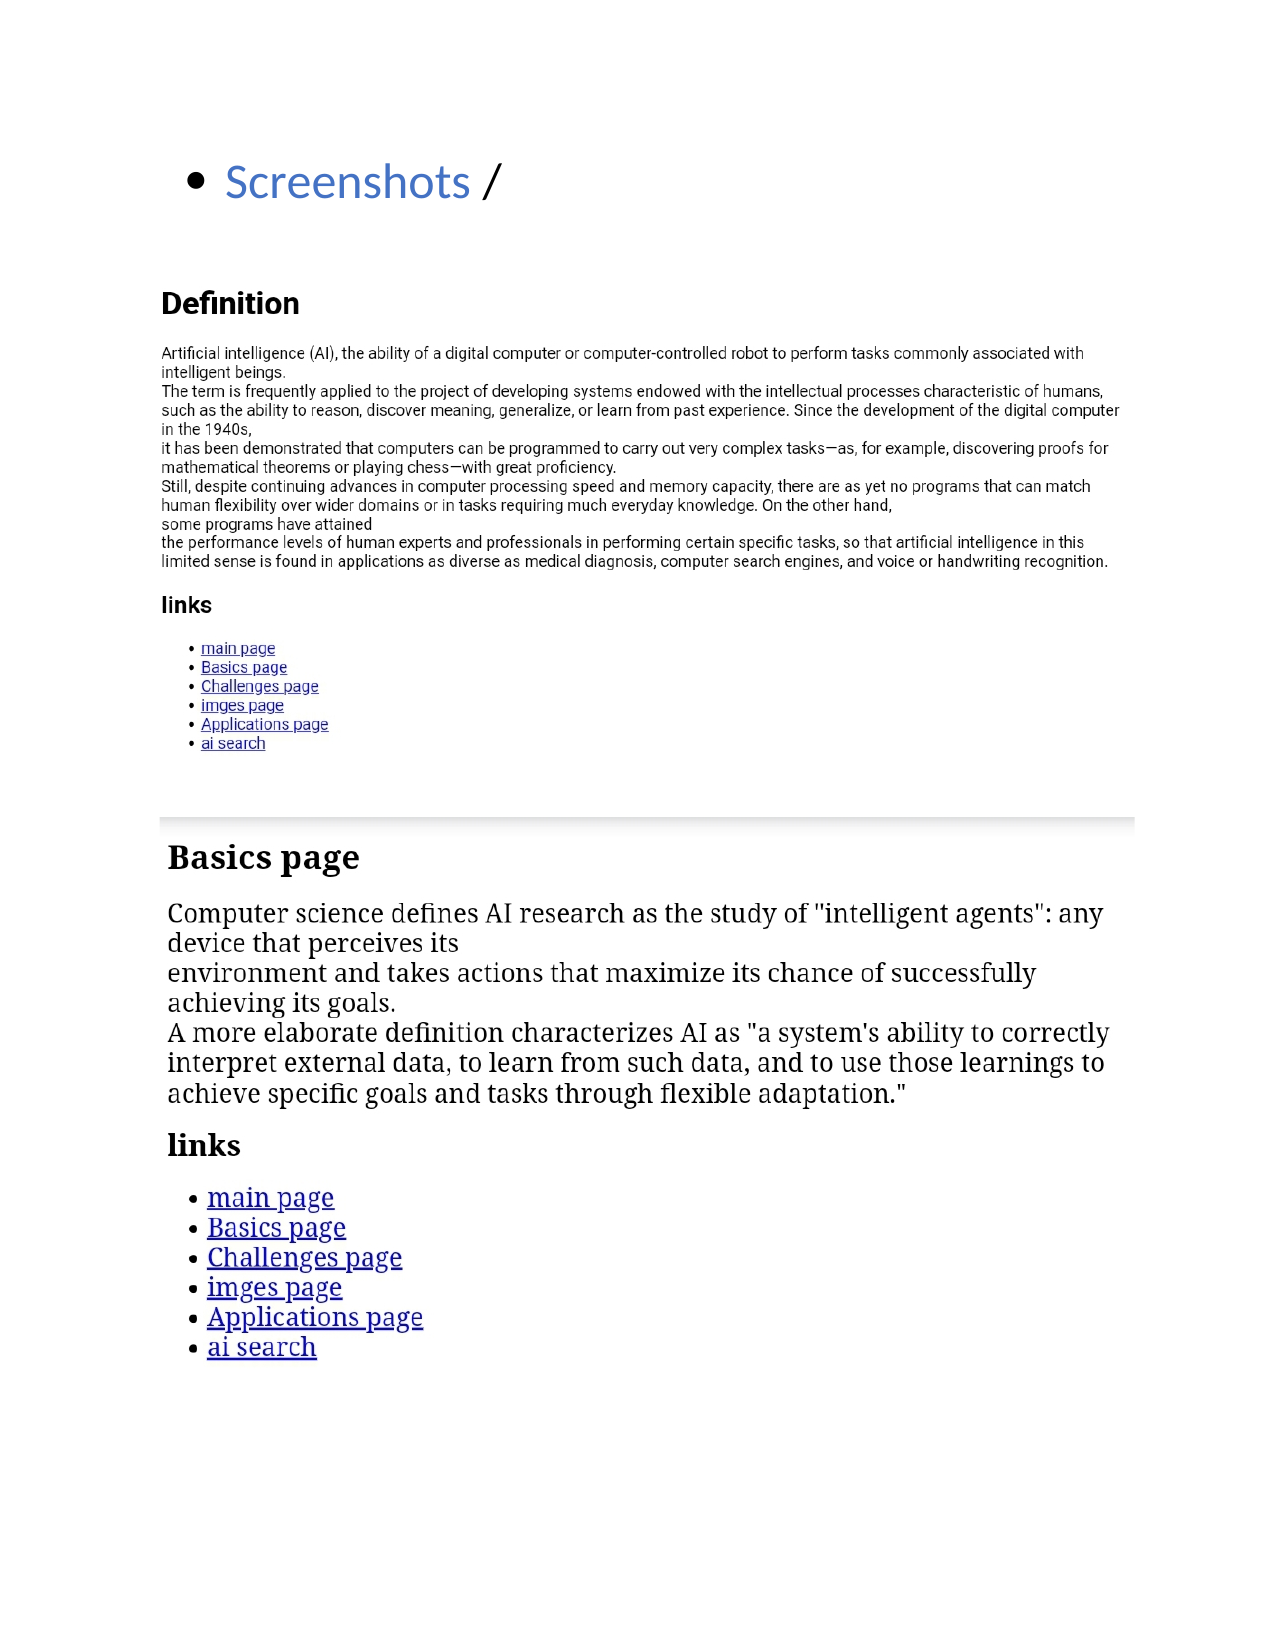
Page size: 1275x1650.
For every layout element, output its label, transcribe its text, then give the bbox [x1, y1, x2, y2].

picture [153, 266, 1129, 788]
picture [159, 817, 1135, 1381]
list Screenshots / [187, 150, 1125, 211]
